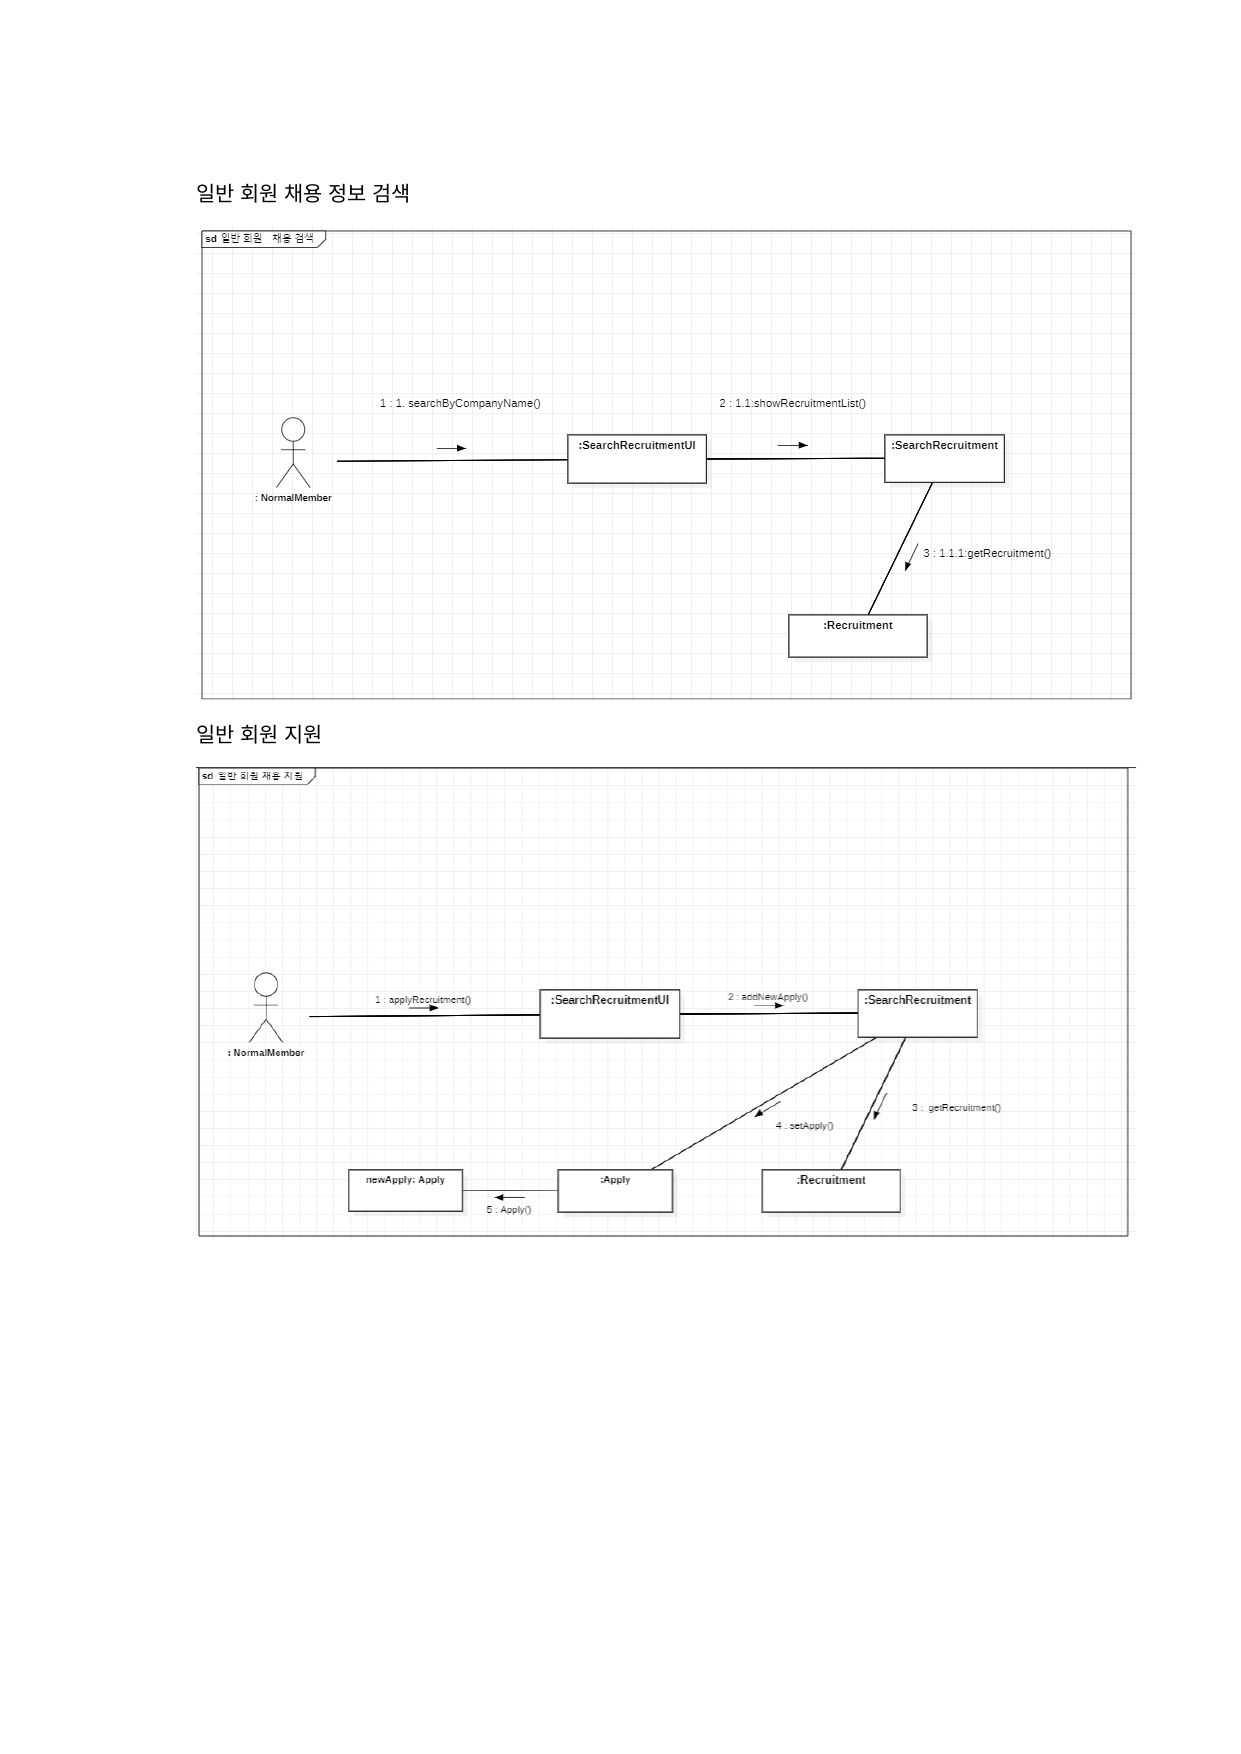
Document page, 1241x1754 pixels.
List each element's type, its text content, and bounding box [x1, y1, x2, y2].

text 일반 회원 지원 [196, 718, 1090, 749]
text 일반 회원 채용 정보 검색 [196, 177, 1090, 207]
picture [195, 226, 1137, 700]
picture [195, 767, 1137, 1238]
